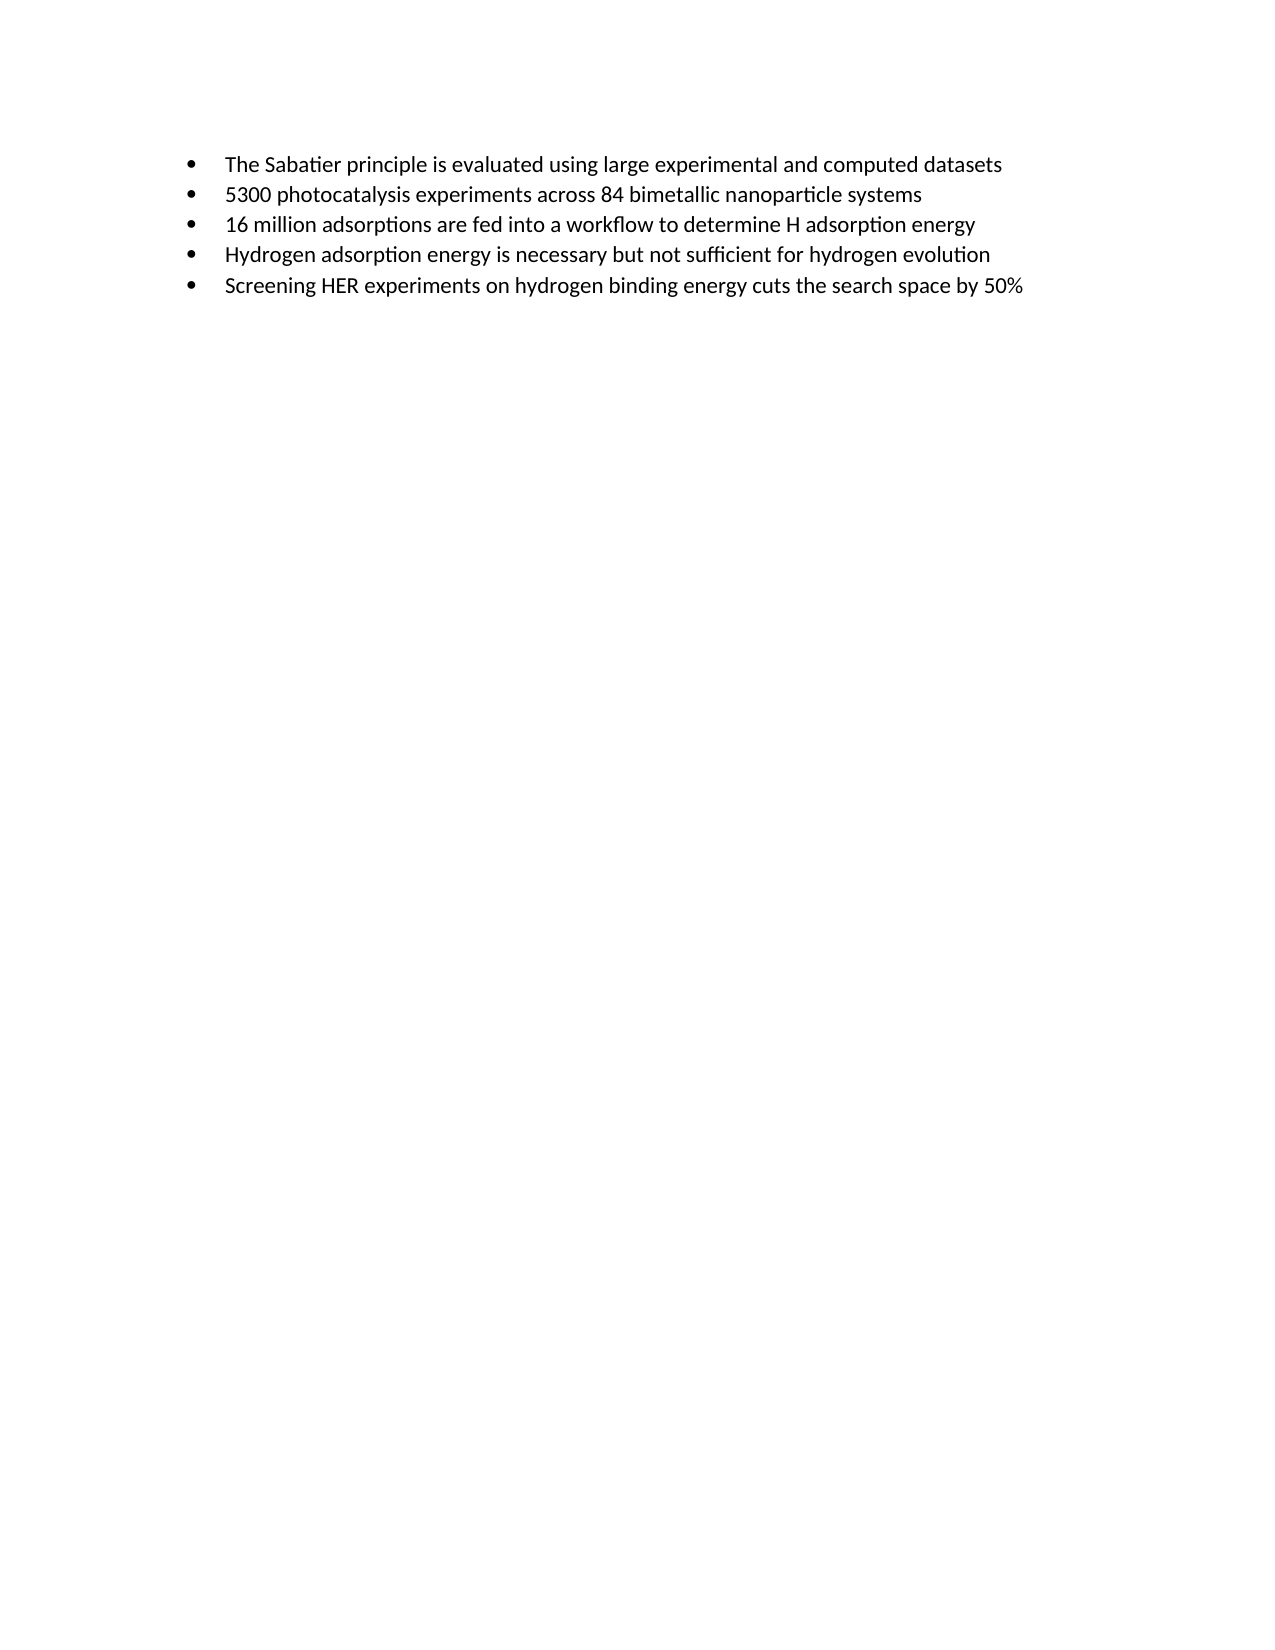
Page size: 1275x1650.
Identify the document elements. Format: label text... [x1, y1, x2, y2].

list Hydrogen adsorption energy is necessary but not sufficient for hydrogen evolution [187, 241, 1125, 269]
list Screening HER experiments on hydrogen binding energy cuts the search space by 50% [187, 271, 1125, 299]
list 16 million adsorptions are fed into a workflow to determine H adsorption energy [187, 210, 1125, 238]
list 5300 photocatalysis experiments across 84 bimetallic nanoparticle systems [187, 180, 1125, 208]
list The Sabatier principle is evaluated using large experimental and computed datasets [187, 150, 1125, 178]
